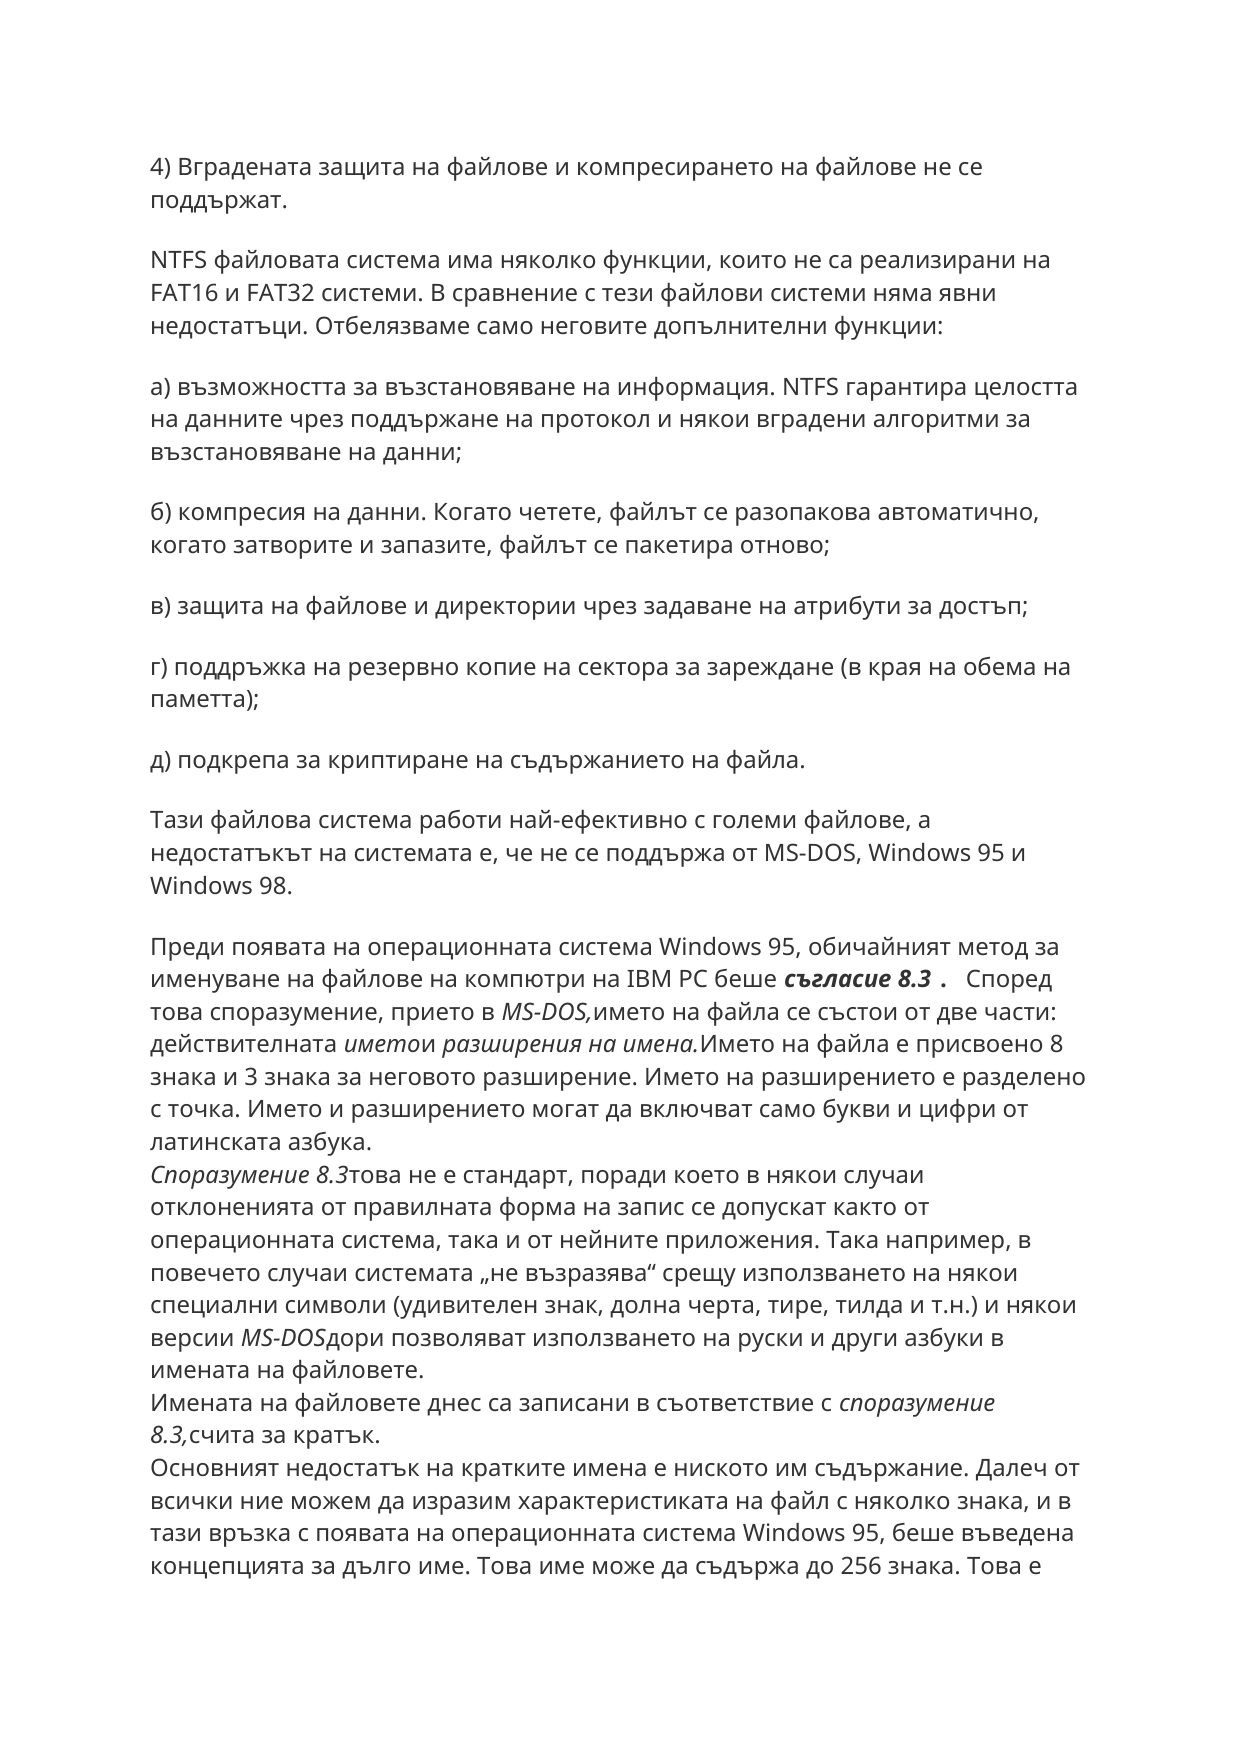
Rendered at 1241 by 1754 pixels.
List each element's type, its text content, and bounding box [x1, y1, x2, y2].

text г) поддръжка на резервно копие на сектора за зареждане (в края на обема на паметта); [150, 649, 1090, 714]
text 4) Вградената защита на файлове и компресирането на файлове не се поддържат. [150, 150, 1090, 215]
text б) компресия на данни. Когато четете, файлът се разопакова автоматично, когато затворите и запазите, файлът се пакетира отново; [150, 495, 1090, 560]
text Имената на файловете днес са записани в съответствие с споразумение 8.3,счита за кратък. [150, 1386, 1090, 1451]
text в) защита на файлове и директории чрез задаване на атрибути за достъп; [150, 588, 1090, 621]
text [150, 1451, 1090, 1581]
text Тази файлова система работи най-ефективно с големи файлове, а недостатъкът на системата е, че не се поддържа от MS-DOS, Windows 95 и Windows 98. [150, 803, 1090, 901]
text Преди появата на операционната система Windows 95, обичайният метод за именуване на файлове на компютри на IBM PC беше съгласие 8.3 . Според това споразумение, прието в MS-DOS,името на файла се състои от две части: действителната иметои разширения на имена.Името на файла е присвоено 8 знака и 3 знака за неговото разширение. Името на разширението е разделено с точка. Името и разширението могат да включват само букви и цифри от латинската азбука. [150, 929, 1090, 1157]
text Споразумение 8.3това не е стандарт, поради което в някои случаи отклоненията от правилната форма на запис се допускат както от операционната система, така и от нейните приложения. Така например, в повечето случаи системата „не възразява“ срещу използването на някои специални символи (удивителен знак, долна черта, тире, тилда и т.н.) и някои версии MS-DOSдори позволяват използването на руски и други азбуки в имената на файловете. [150, 1157, 1090, 1386]
text NTFS файловата система има няколко функции, които не са реализирани на FAT16 и FAT32 системи. В сравнение с тези файлови системи няма явни недостатъци. Отбелязваме само неговите допълнителни функции: [150, 243, 1090, 341]
text а) възможността за възстановяване на информация. NTFS гарантира целостта на данните чрез поддържане на протокол и някои вградени алгоритми за възстановяване на данни; [150, 369, 1090, 467]
text д) подкрепа за криптиране на съдържанието на файла. [150, 743, 1090, 775]
